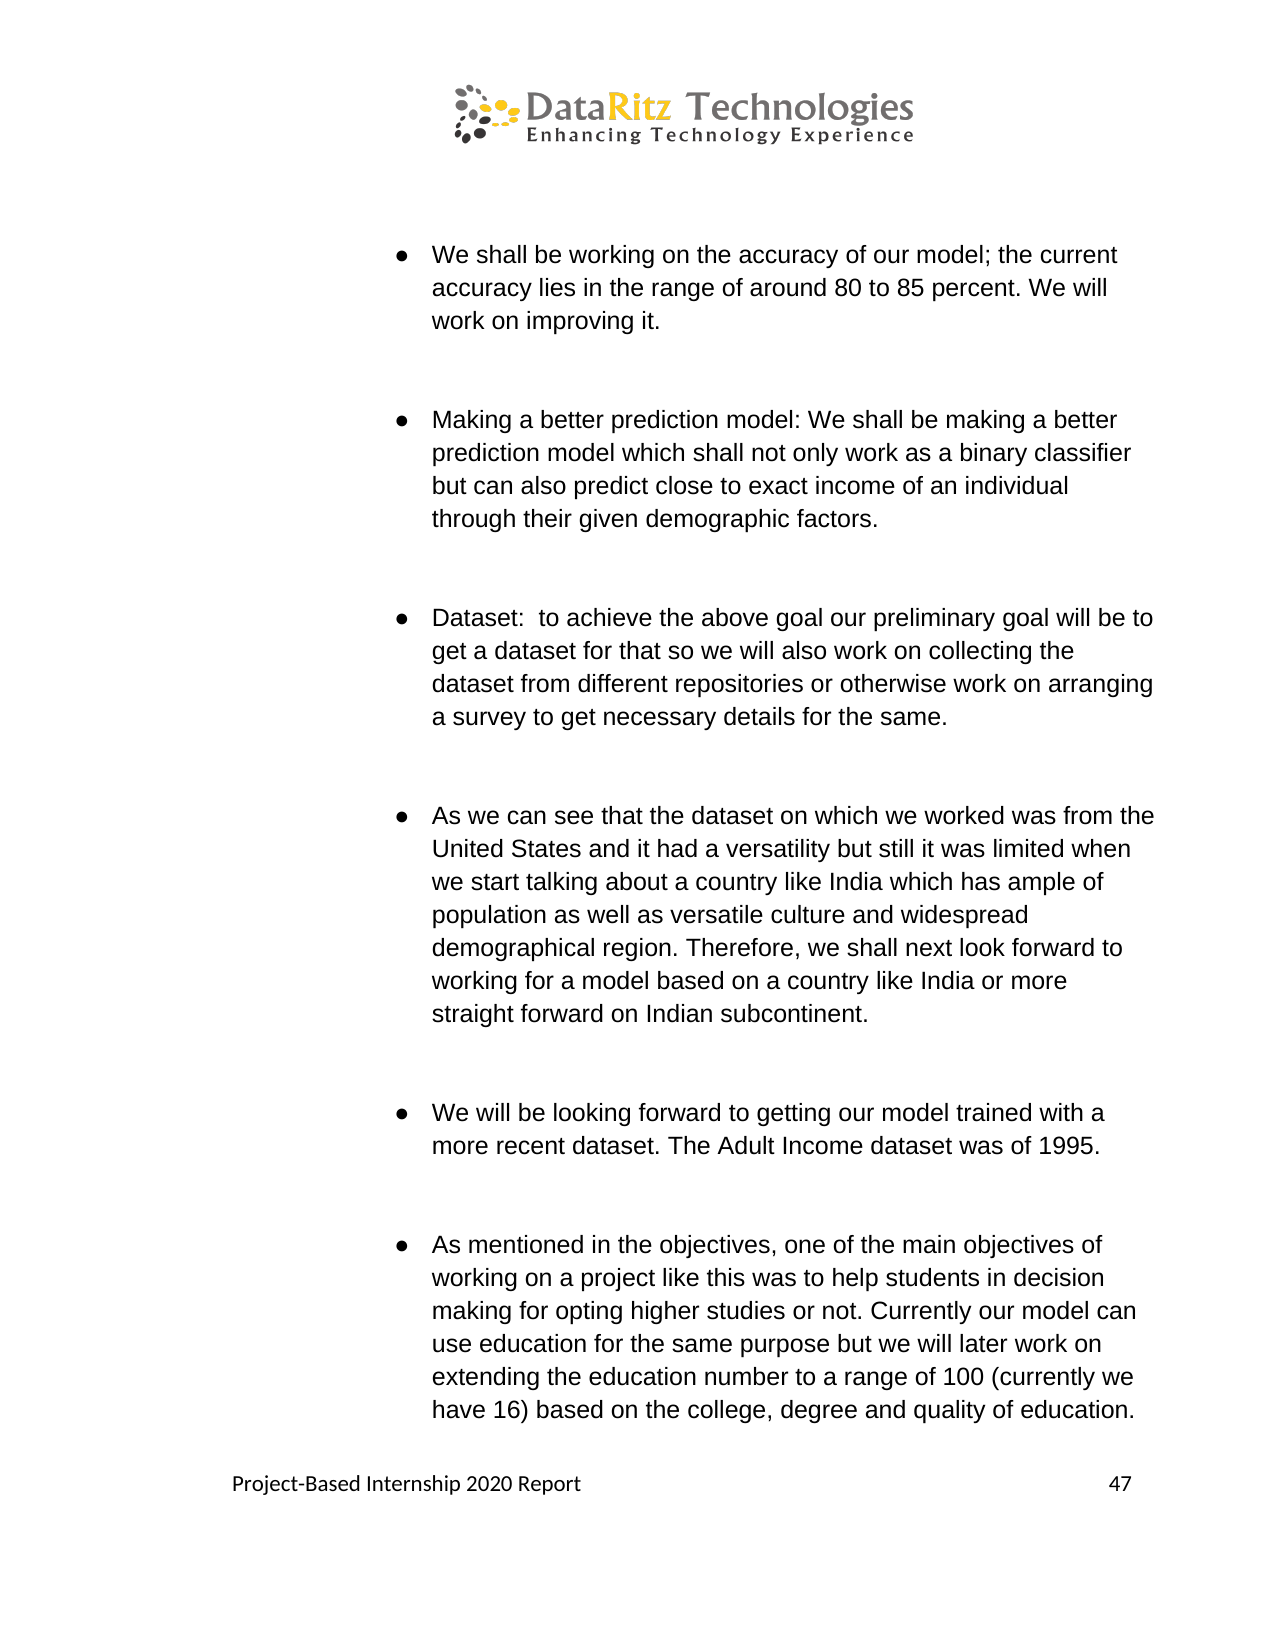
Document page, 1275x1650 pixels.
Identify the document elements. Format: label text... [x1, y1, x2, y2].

list Dataset: to achieve the above goal our preliminary goal will be to get a dataset for that so we will also work on collecting the dataset from different repositories or otherwise work on arranging a survey to get necessary details for the same. [394, 603, 1157, 731]
list As we can see that the dataset on which we worked was from the United States and it had a versatility but still it was limited when we start talking about a country like India which has ample of population as well as versatile culture and widespread demographical region. Therefore, we shall next look forward to working for a model based on a country like India or more straight forward on Indian subcontinent. [394, 801, 1157, 1028]
picture [444, 75, 920, 150]
list Making a better prediction model: We shall be making a better prediction model which shall not only work as a binary classifier but can also predict close to exact income of an individual through their given demographic factors. [394, 405, 1157, 533]
list We shall be working on the accuracy of our model; the current accuracy lies in the range of around 80 to 85 percent. We will work on improving it. [394, 240, 1157, 334]
list As mentioned in the objectives, one of the main objectives of working on a project like this was to help students in decision making for opting higher studies or not. Currently our model can use education for the same purpose but we will later work on extending the education number to a range of 100 (currently we have 16) based on the college, degree and quality of education. [394, 1230, 1157, 1424]
list We will be looking forward to getting our model trained with a more recent dataset. The Adult Income dataset was of 1995. [394, 1098, 1157, 1160]
